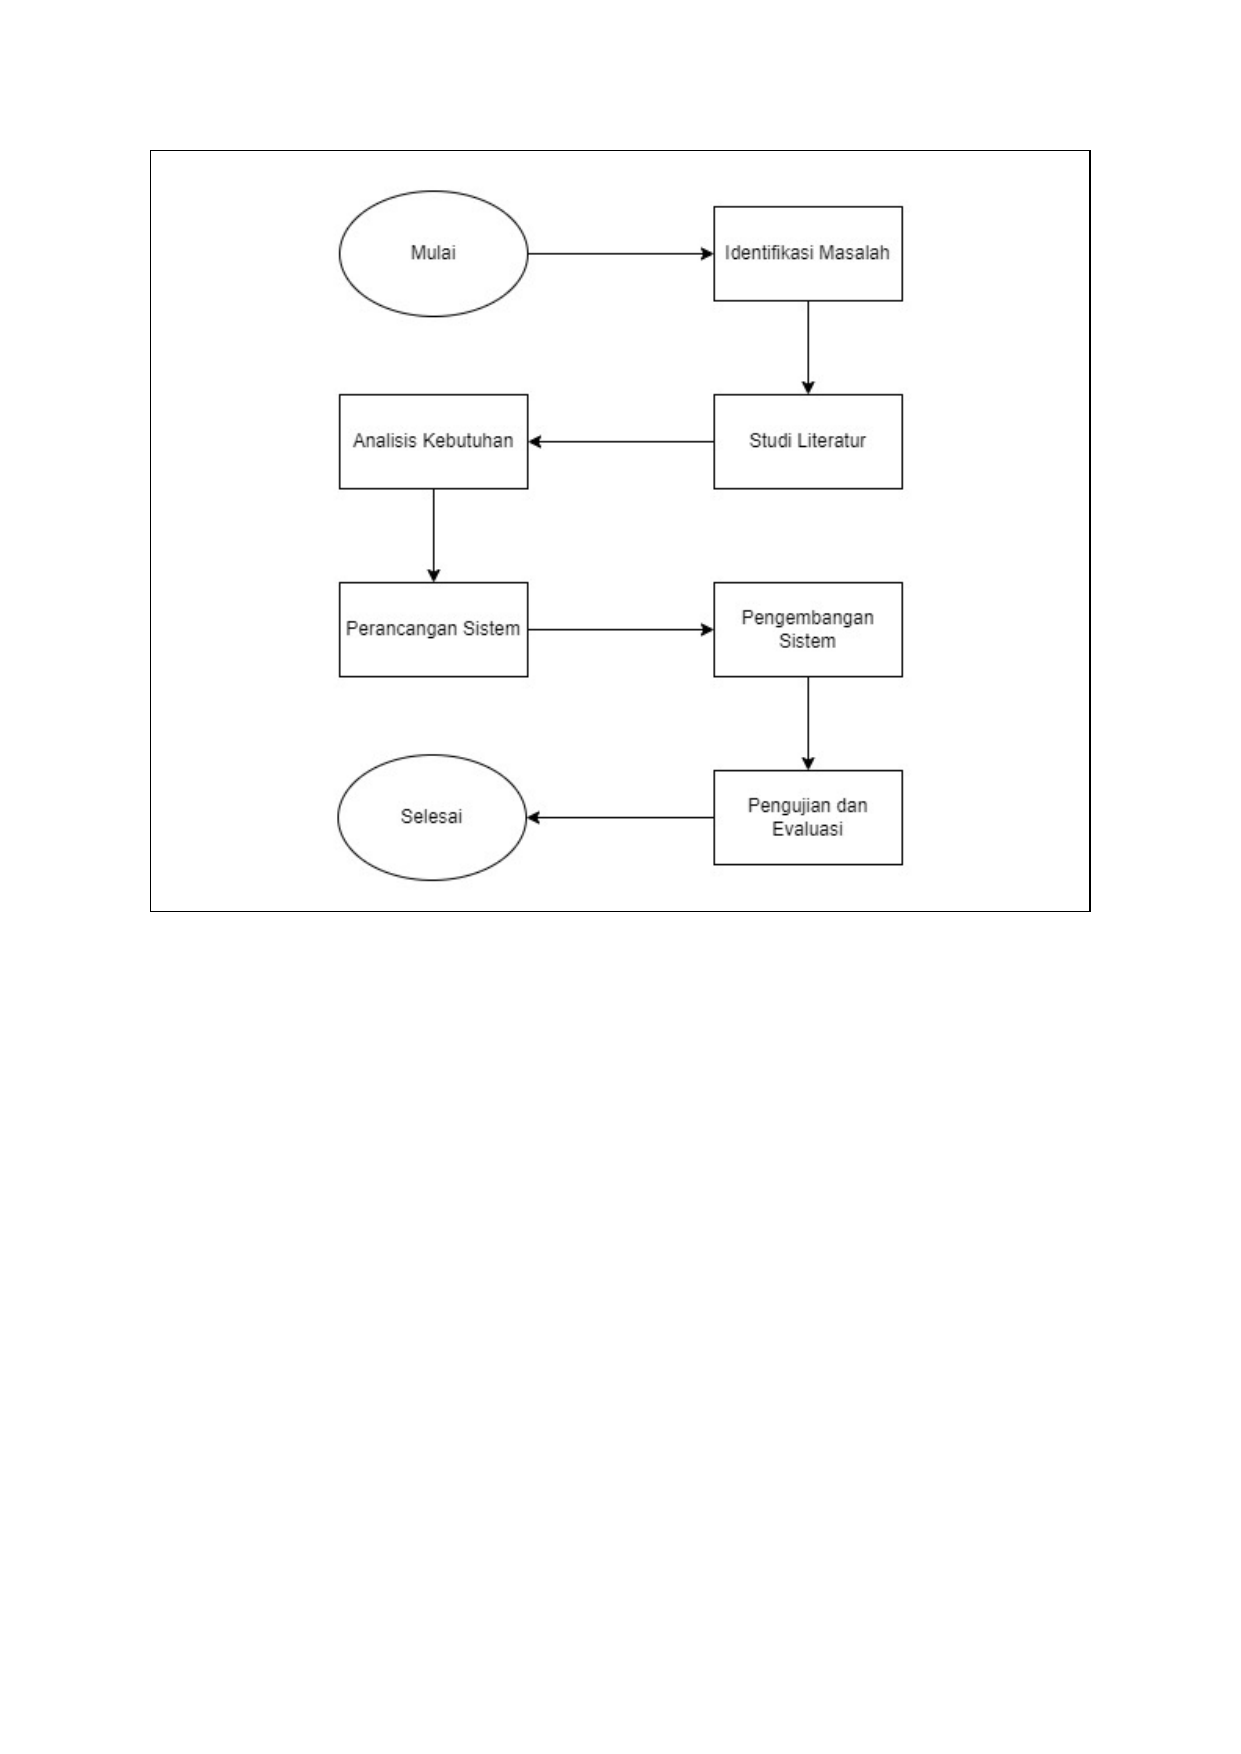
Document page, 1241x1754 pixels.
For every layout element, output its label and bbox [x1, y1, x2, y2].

table_header [151, 151, 1089, 911]
picture [322, 176, 919, 897]
